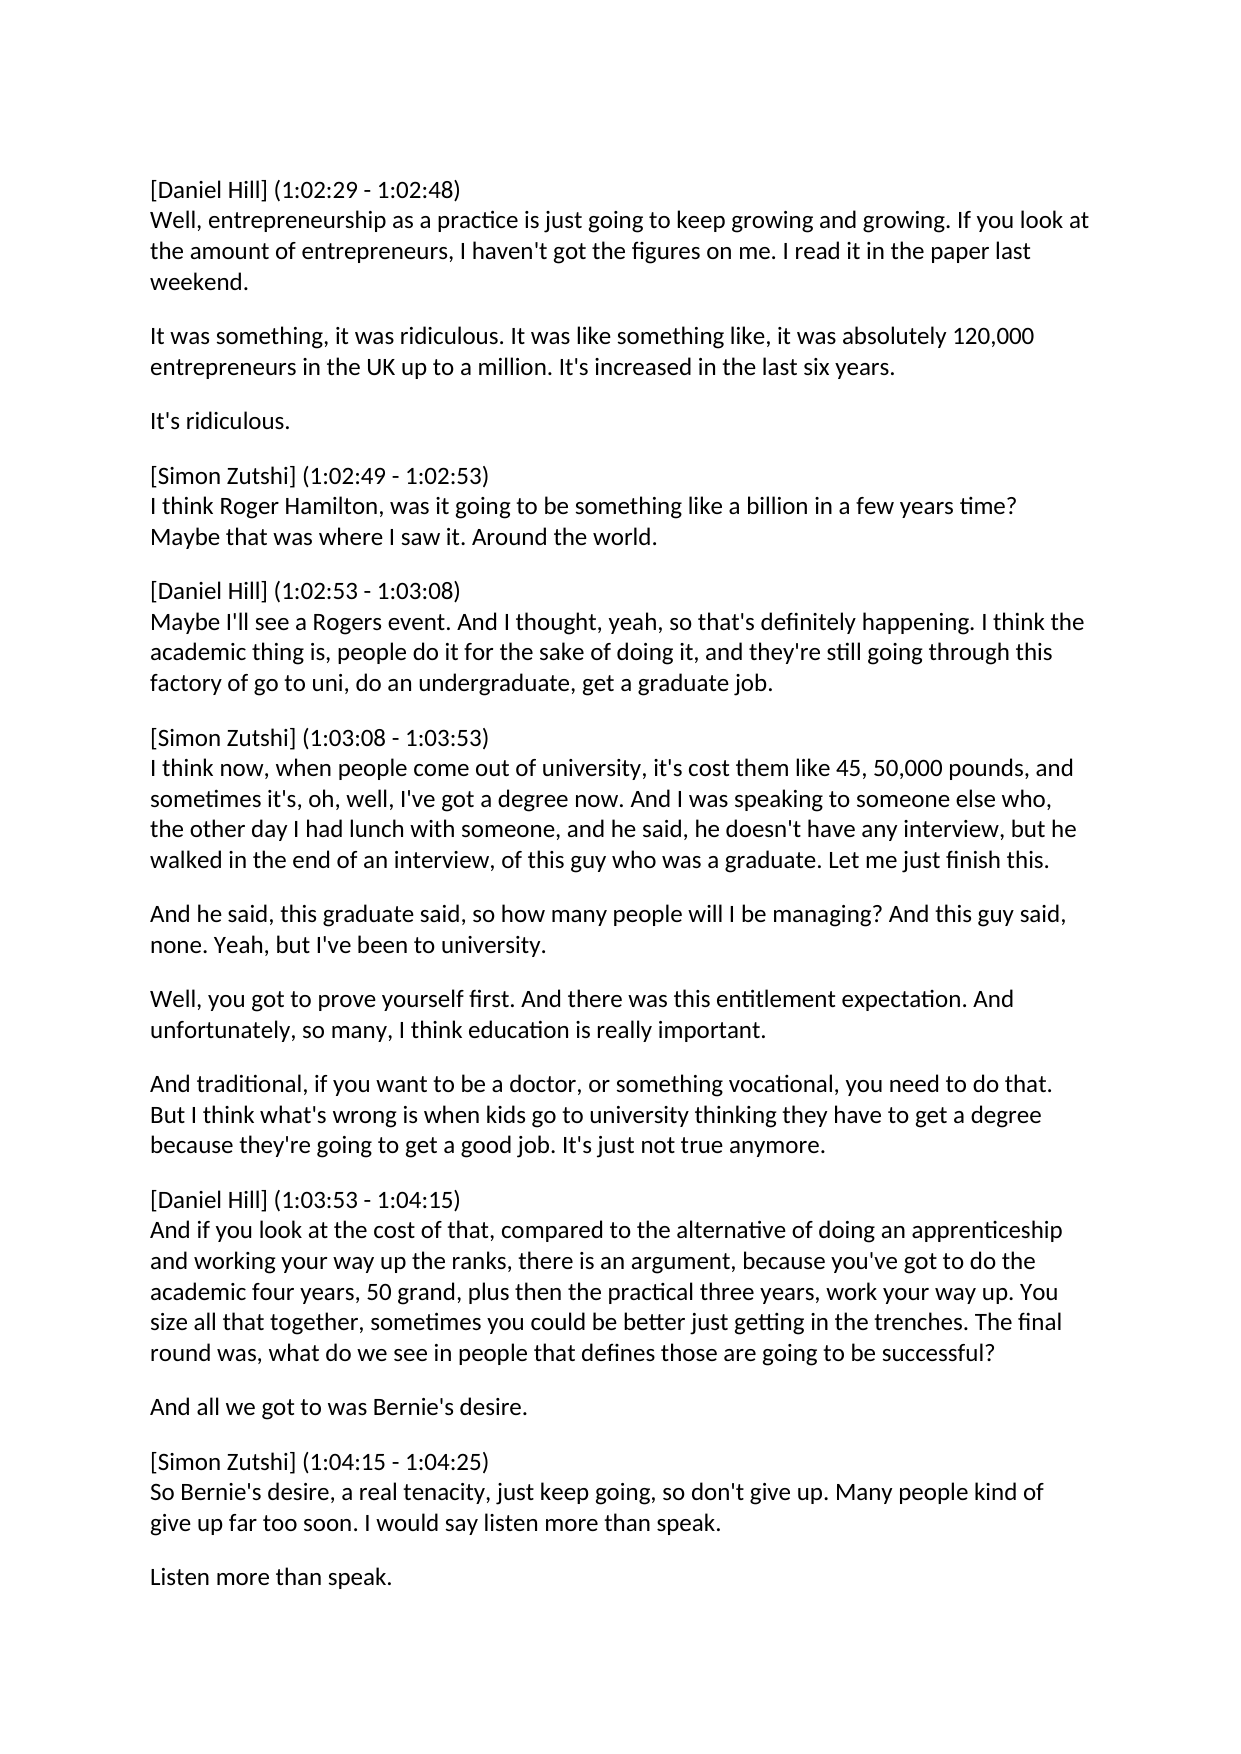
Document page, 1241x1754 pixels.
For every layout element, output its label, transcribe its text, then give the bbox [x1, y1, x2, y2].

text And traditional, if you want to be a doctor, or something vocational, you need to do that. But I think what's wrong is when kids go to university thinking they have to get a degree because they're going to get a good job. It's just not true anymore. [150, 1068, 1090, 1160]
text [Daniel Hill] (1:03:53 - 1:04:15) [150, 1184, 1090, 1215]
text And he said, this graduate said, so how many people will I be managing? And this guy said, none. Yeah, but I've been to university. [150, 898, 1090, 959]
text [Simon Zutshi] (1:02:49 - 1:02:53) [150, 460, 1090, 490]
text [Simon Zutshi] (1:03:08 - 1:03:53) [150, 722, 1090, 752]
text Listen more than speak. [150, 1562, 1090, 1592]
text Well, entrepreneurship as a practice is just going to keep growing and growing. If you look at the amount of entrepreneurs, I haven't got the figures on me. I read it in the paper last weekend. [150, 204, 1090, 296]
text [Simon Zutshi] (1:04:15 - 1:04:25) [150, 1446, 1090, 1476]
text And all we got to was Bernie's desire. [150, 1391, 1090, 1422]
text It was something, it was ridiculous. It was like something like, it was absolutely 120,000 entrepreneurs in the UK up to a million. It's increased in the last six years. [150, 320, 1090, 381]
text So Bernie's desire, a real tenacity, just keep going, so don't give up. Many people kind of give up far too soon. I would say listen more than speak. [150, 1476, 1090, 1537]
text Maybe I'll see a Rogers event. And I thought, yeah, so that's definitely happening. I think the academic thing is, people do it for the sake of doing it, and they're still going through this factory of go to uni, do an undergraduate, get a graduate job. [150, 606, 1090, 698]
text Well, you got to prove yourself first. And there was this entitlement expectation. And unfortunately, so many, I think education is really important. [150, 983, 1090, 1044]
text [Daniel Hill] (1:02:53 - 1:03:08) [150, 576, 1090, 606]
text It's ridiculous. [150, 405, 1090, 436]
text I think Roger Hamilton, was it going to be something like a billion in a few years time? Maybe that was where I saw it. Around the world. [150, 490, 1090, 551]
text [Daniel Hill] (1:02:29 - 1:02:48) [150, 174, 1090, 204]
text I think now, when people come out of university, it's cost them like 45, 50,000 pounds, and sometimes it's, oh, well, I've got a degree now. And I was speaking to someone else who, the other day I had lunch with someone, and he said, he doesn't have any interview, but he walked in the end of an interview, of this guy who was a graduate. Let me just finish this. [150, 752, 1090, 874]
text And if you look at the cost of that, compared to the alternative of doing an apprenticeship and working your way up the ranks, there is an argument, because you've got to do the academic four years, 50 grand, plus then the practical three years, work your way up. You size all that together, sometimes you could be better just getting in the trenches. The final round was, what do we see in people that defines those are going to be successful? [150, 1215, 1090, 1367]
